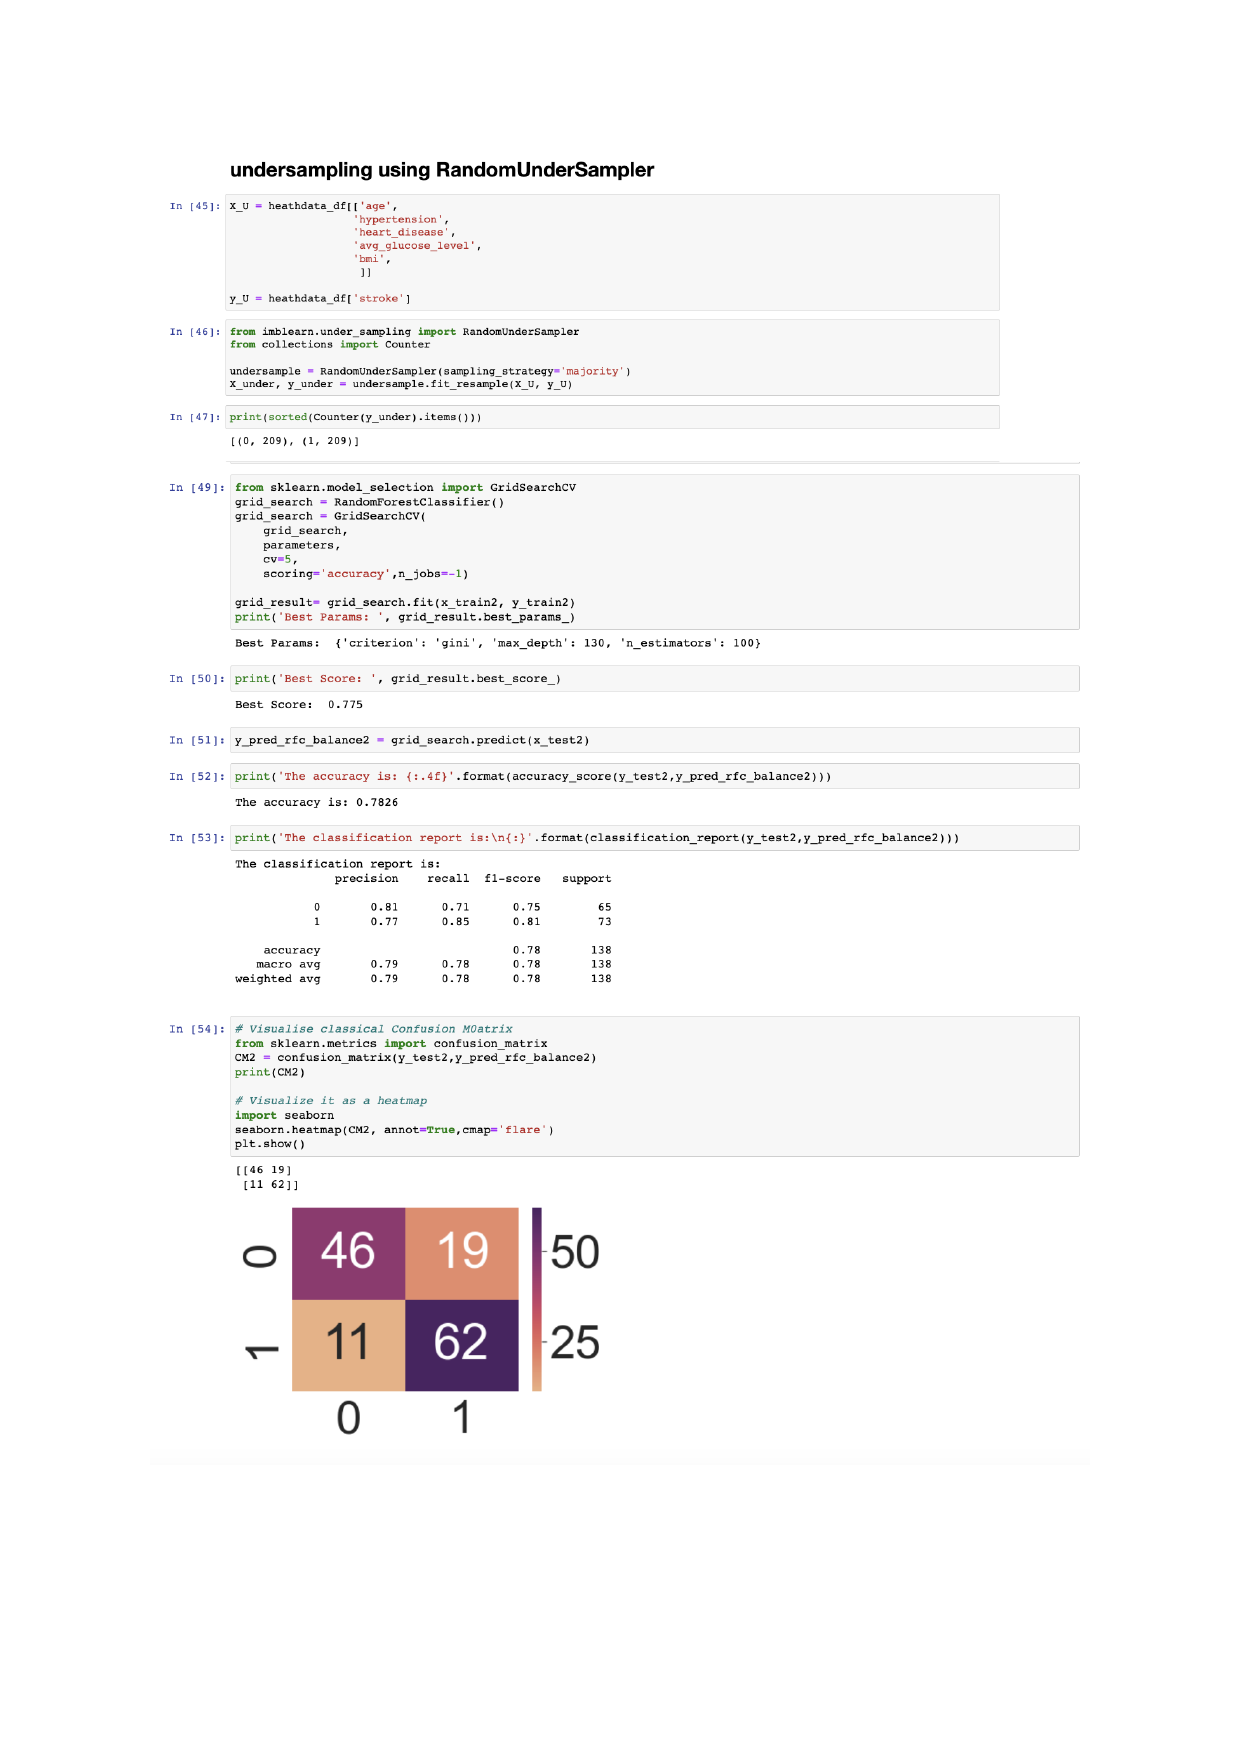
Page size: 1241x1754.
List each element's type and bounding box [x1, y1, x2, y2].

picture [150, 150, 1091, 1465]
